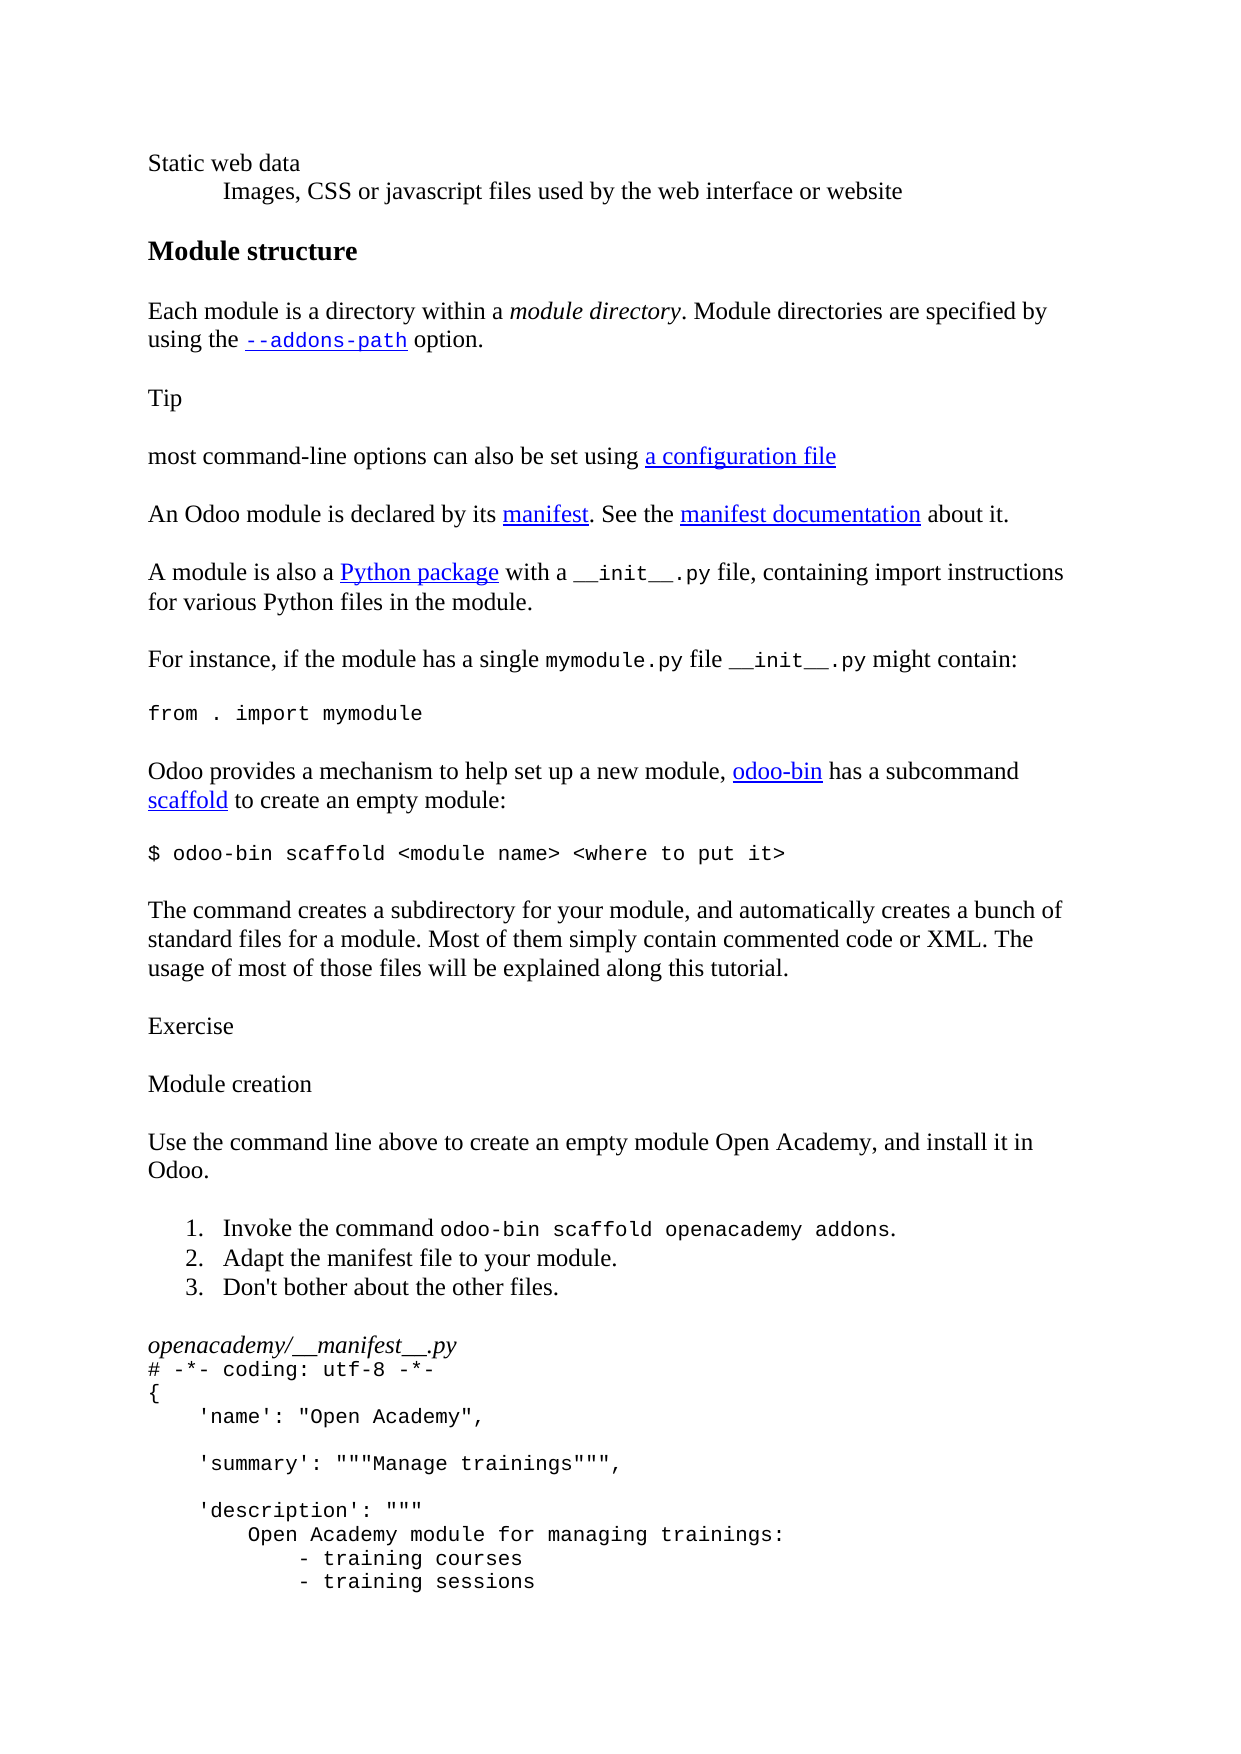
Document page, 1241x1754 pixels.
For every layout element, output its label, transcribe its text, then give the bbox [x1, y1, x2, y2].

text Module structure [148, 234, 1093, 267]
text # -*- coding: utf-8 -*- [148, 1358, 1093, 1382]
text - training sessions [148, 1571, 1093, 1595]
text A module is also a Python package with a __init__.py file, containing import instructions for various Python files in the module. [148, 557, 1093, 615]
text - training courses [148, 1548, 1093, 1571]
text Module creation [148, 1069, 1093, 1098]
text 'name': "Open Academy", [148, 1406, 1093, 1429]
text Exercise [148, 1011, 1093, 1040]
text { [148, 1382, 1093, 1406]
text Open Academy module for managing trainings: [148, 1524, 1093, 1548]
text Static web data [148, 148, 1093, 176]
list Don't bother about the other files. [185, 1272, 1093, 1301]
text The command creates a subdirectory for your module, and automatically creates a bunch of standard files for a module. Most of them simply contain commented code or XML. The usage of most of those files will be explained along this tutorial. [148, 896, 1093, 982]
text Images, CSS or javascript files used by the web interface or website [223, 176, 1093, 205]
text Tip [148, 383, 1093, 412]
text from . import mymodule [148, 703, 1093, 727]
text most command-line options can also be set using a configuration file [148, 441, 1093, 470]
text 'summary': """Manage trainings""", [148, 1453, 1093, 1477]
text Each module is a directory within a module directory. Module directories are specified by using the --addons-path option. [148, 296, 1093, 354]
text An Odoo module is declared by its manifest. See the manifest documentation about it. [148, 499, 1093, 528]
text 'description': """ [148, 1500, 1093, 1524]
text $ odoo-bin scaffold <module name> <where to put it> [148, 843, 1093, 866]
list Adapt the manifest file to your module. [185, 1243, 1093, 1272]
list Invoke the command odoo-bin scaffold openacademy addons. [185, 1213, 1093, 1243]
text For instance, if the module has a single mymodule.py file __init__.py might contain: [148, 644, 1093, 674]
text Use the command line above to create an empty module Open Academy, and install it in Odoo. [148, 1127, 1093, 1184]
text openacademy/__manifest__.py [148, 1330, 1093, 1358]
text Odoo provides a mechanism to help set up a new module, odoo-bin has a subcommand scaffold to create an empty module: [148, 756, 1093, 814]
